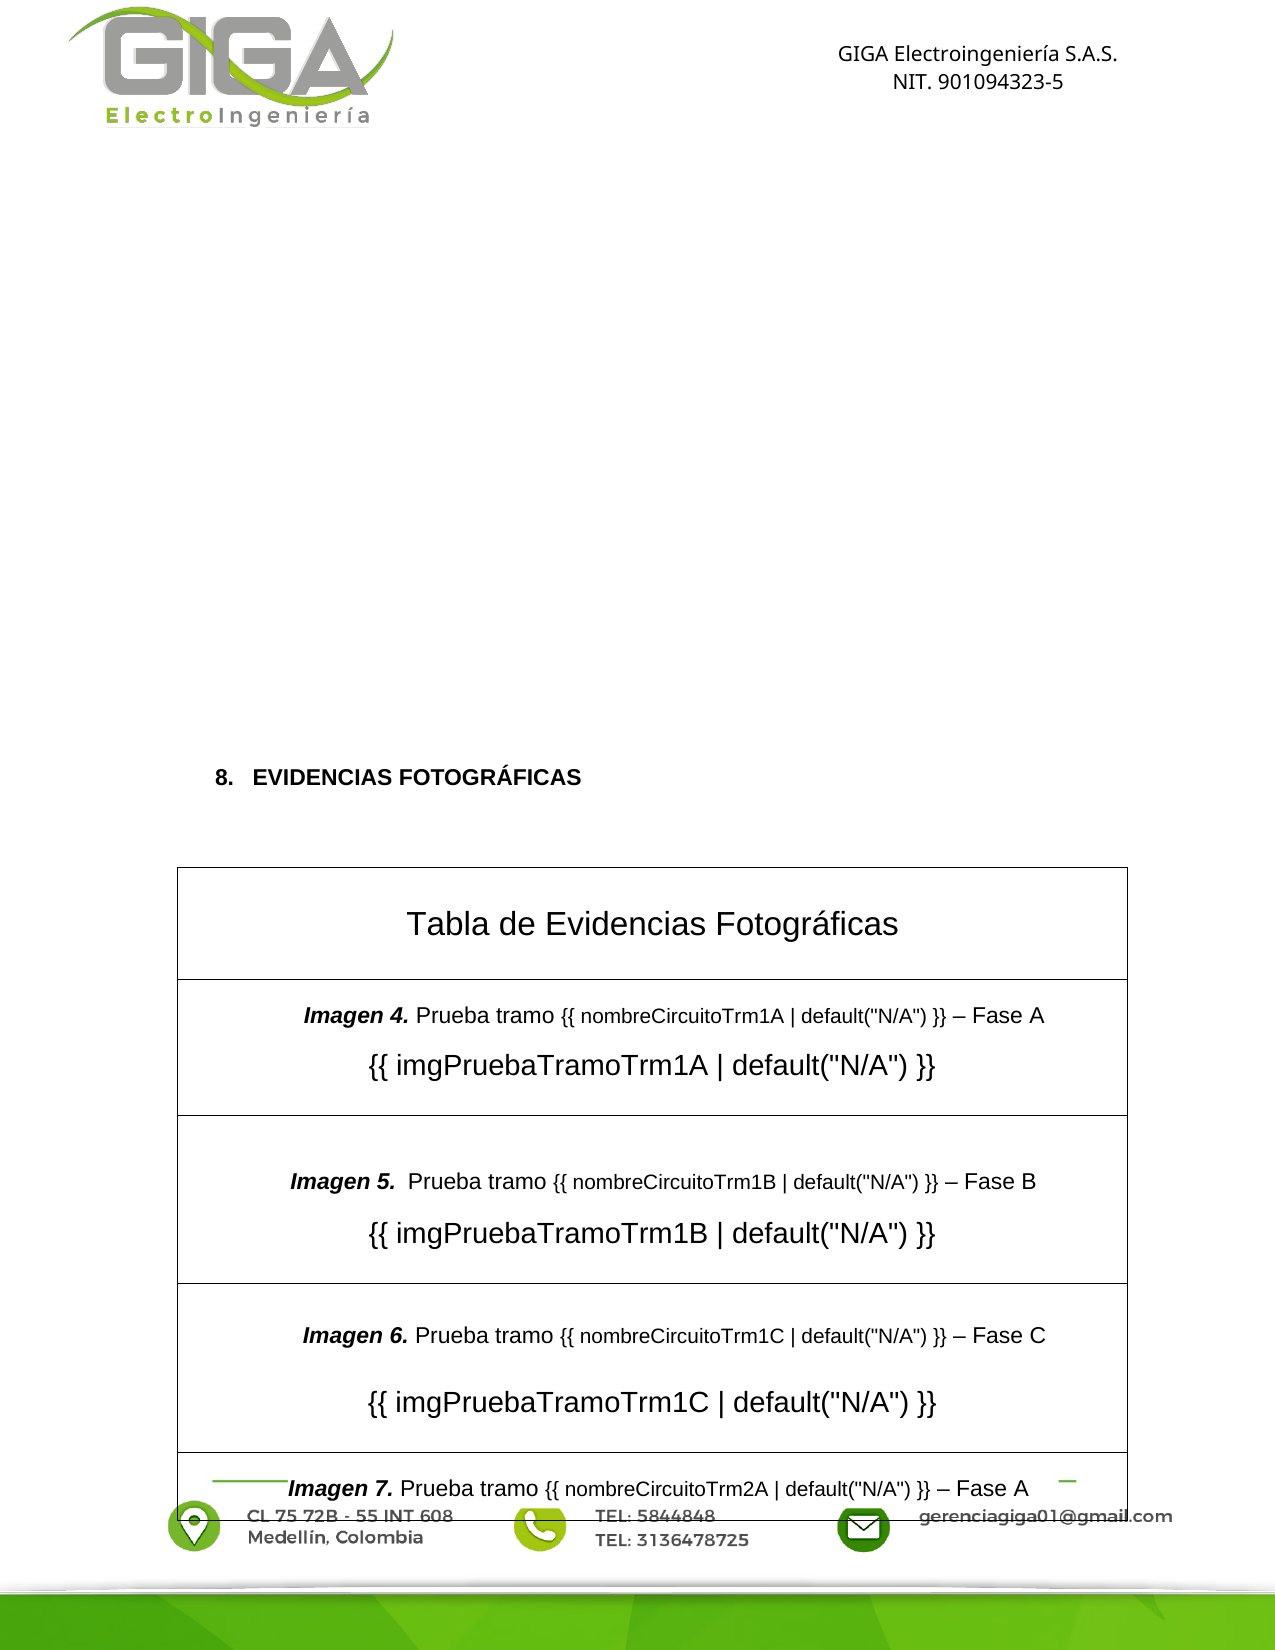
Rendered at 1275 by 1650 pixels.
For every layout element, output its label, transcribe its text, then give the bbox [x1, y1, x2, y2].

table_cell {{ imgPruebaTramoTrm1B | default("N/A") }} [178, 1116, 1127, 1283]
table_cell {{ imgPruebaTramoTrm1C | default("N/A") }} [178, 1284, 1127, 1452]
subtitle EVIDENCIAS FOTOGRÁFICAS [215, 764, 1127, 791]
table_cell {{ imgPruebaTramoTrm1A | default("N/A") }} [178, 980, 1127, 1114]
picture [0, 1471, 1275, 1650]
table_cell {{ imgPruebaTramoTrm2A | default("N/A") }} [178, 1453, 1127, 1520]
picture [43, 0, 417, 147]
table_header Tabla de Evidencias Fotográficas [178, 868, 1127, 979]
